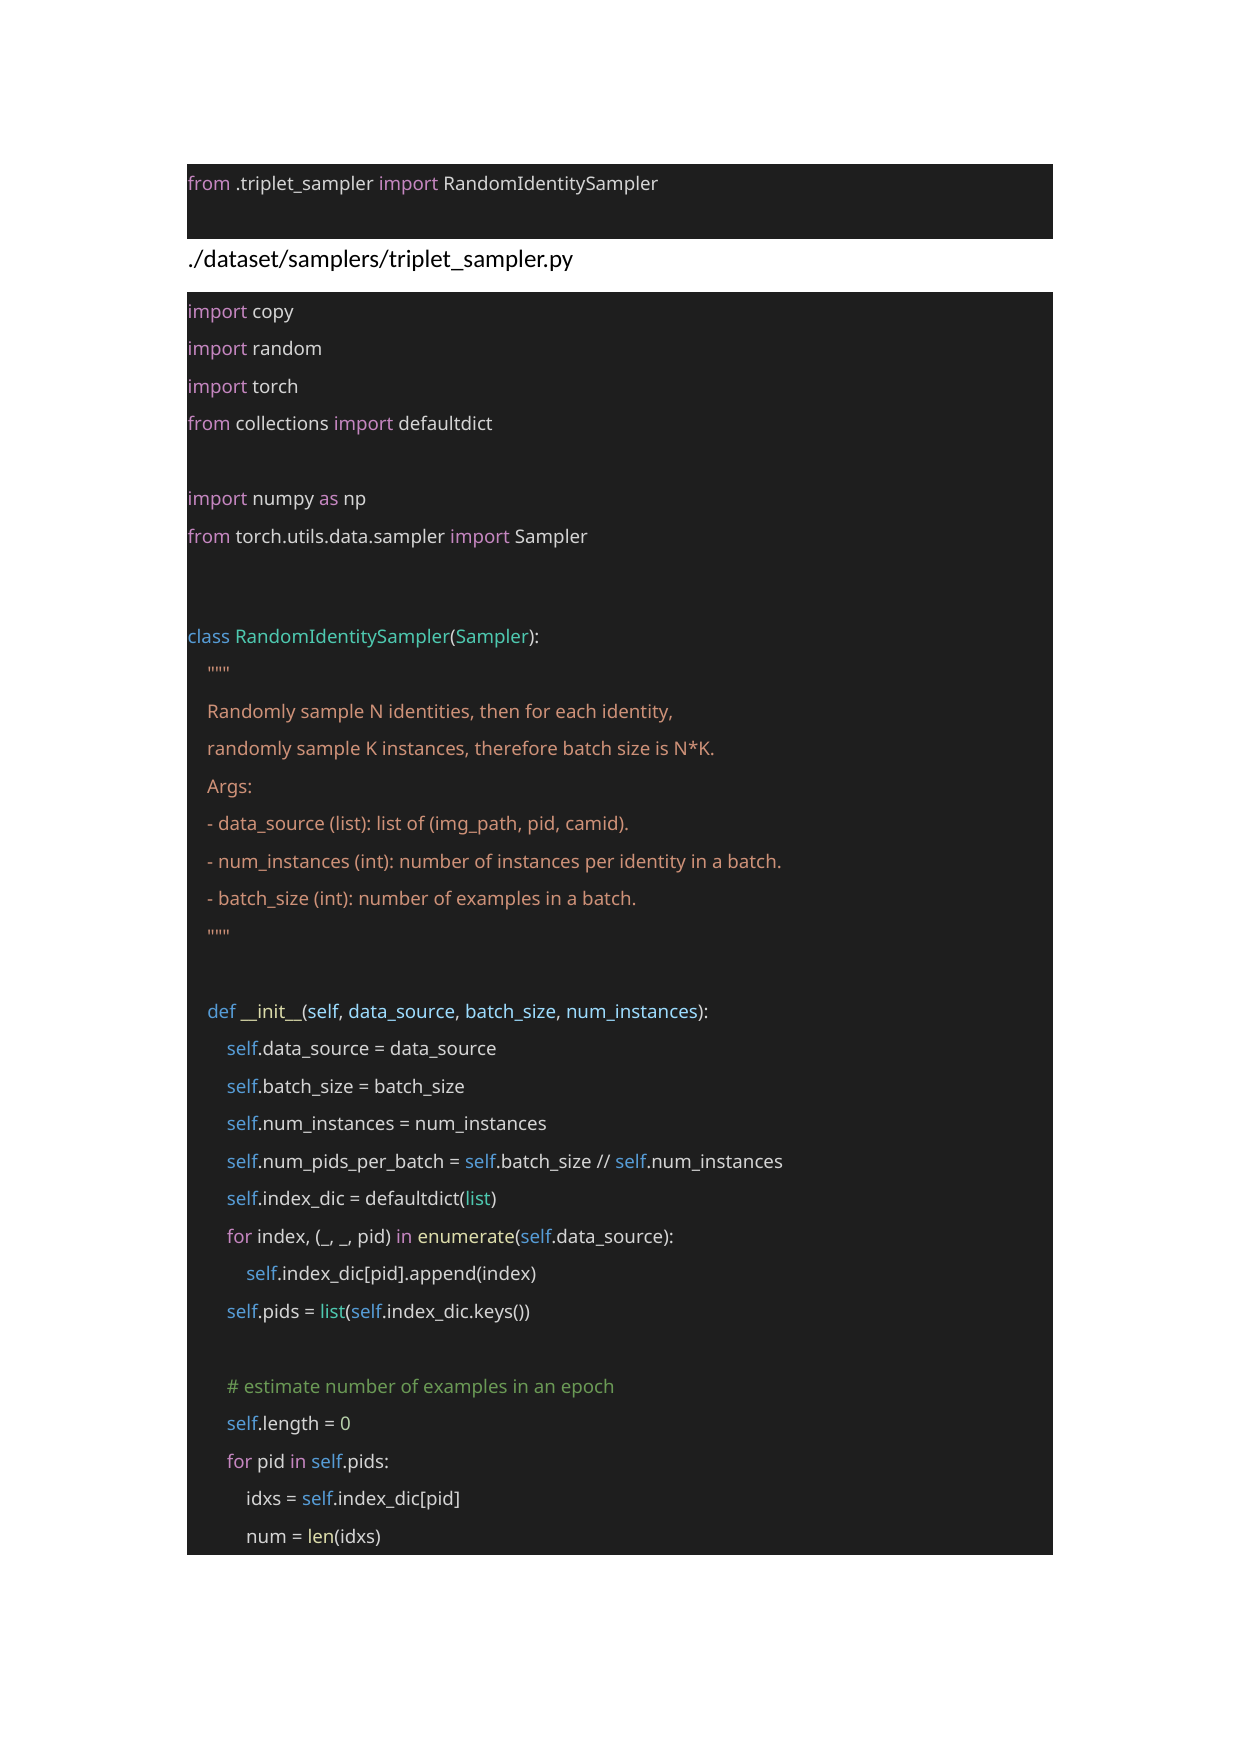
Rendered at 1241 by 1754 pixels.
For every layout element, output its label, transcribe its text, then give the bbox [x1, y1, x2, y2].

text for pid in self.pids: [187, 1442, 1053, 1480]
text from torch.utils.data.sampler import Sampler [187, 517, 1053, 555]
text randomly sample K instances, therefore batch size is N*K. [187, 730, 1053, 767]
text import torch [187, 367, 1053, 405]
text Args: [187, 767, 1053, 805]
text self.num_instances = num_instances [187, 1105, 1053, 1142]
text for index, (_, _, pid) in enumerate(self.data_source): [187, 1217, 1053, 1255]
text num = len(idxs) [187, 1517, 1053, 1555]
text from collections import defaultdict [187, 405, 1053, 442]
text class RandomIdentitySampler(Sampler): [187, 617, 1053, 655]
text self.index_dic[pid].append(index) [187, 1255, 1053, 1292]
text self.num_pids_per_batch = self.batch_size // self.num_instances [187, 1142, 1053, 1180]
text from .triplet_sampler import RandomIdentitySampler [187, 164, 1053, 202]
text self.pids = list(self.index_dic.keys()) [187, 1292, 1053, 1330]
text ./dataset/samplers/triplet_sampler.py [187, 239, 1053, 277]
text """ [187, 655, 1053, 692]
text - data_source (list): list of (img_path, pid, camid). [187, 805, 1053, 842]
text Randomly sample N identities, then for each identity, [187, 692, 1053, 730]
text def __init__(self, data_source, batch_size, num_instances): [187, 992, 1053, 1030]
text """ [187, 917, 1053, 955]
text - num_instances (int): number of instances per identity in a batch. [187, 842, 1053, 880]
text self.index_dic = defaultdict(list) [187, 1180, 1053, 1217]
text import numpy as np [187, 480, 1053, 517]
text self.data_source = data_source [187, 1030, 1053, 1067]
text import copy [187, 292, 1053, 330]
text import random [187, 330, 1053, 367]
text self.batch_size = batch_size [187, 1067, 1053, 1105]
text idxs = self.index_dic[pid] [187, 1480, 1053, 1517]
text - batch_size (int): number of examples in a batch. [187, 880, 1053, 917]
text self.length = 0 [187, 1405, 1053, 1442]
text # estimate number of examples in an epoch [187, 1367, 1053, 1405]
